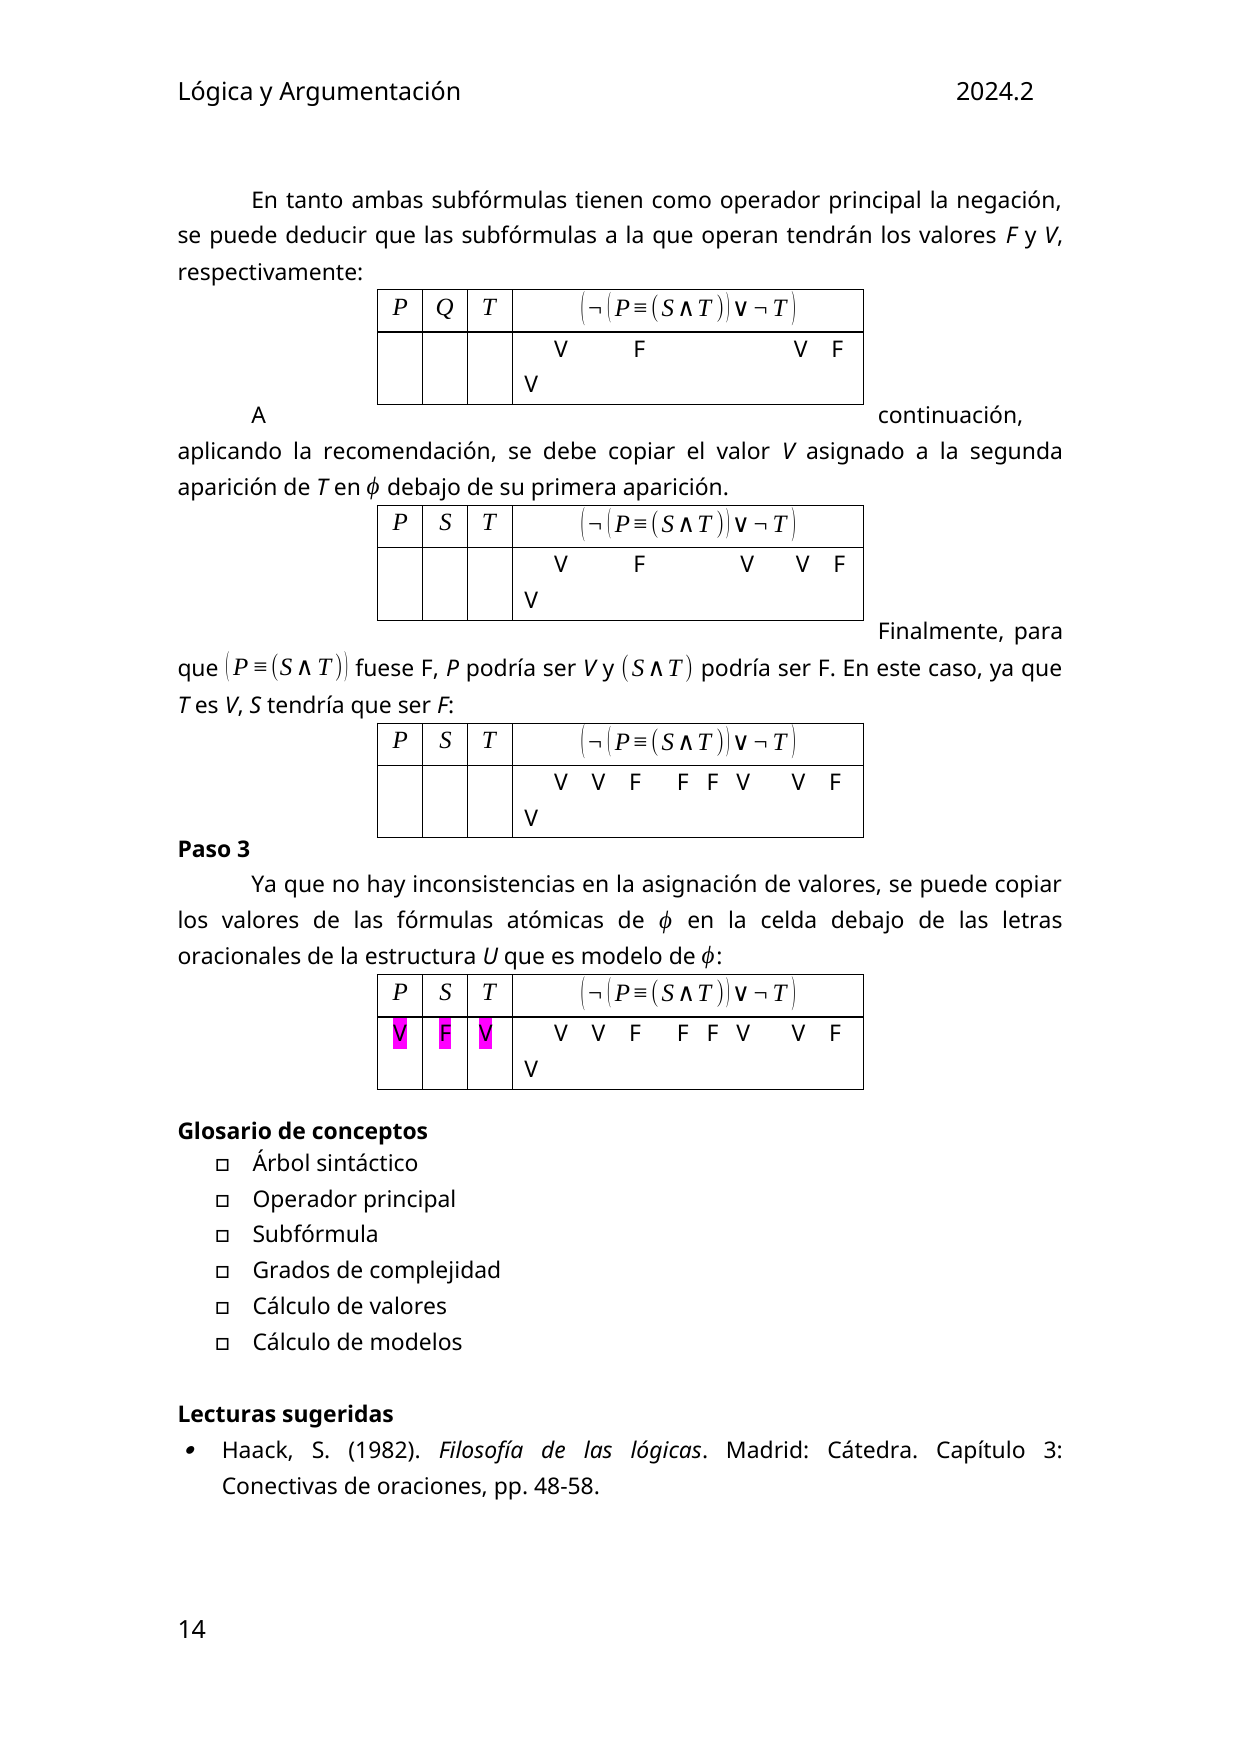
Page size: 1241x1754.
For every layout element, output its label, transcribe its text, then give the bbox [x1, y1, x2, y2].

table_header [378, 975, 422, 1016]
list Grados de complejidad [215, 1254, 1063, 1286]
table_header [513, 290, 863, 331]
table_cell [423, 333, 467, 404]
list Haack, S. (1982). Filosofía de las lógicas. Madrid: Cátedra. Capítulo 3: Conectivas de oraciones, pp. 48-58. [184, 1434, 1063, 1501]
table_header [513, 724, 863, 765]
table_cell V [378, 1018, 422, 1089]
table_header [378, 506, 422, 547]
text Lecturas sugeridas [177, 1398, 1063, 1429]
text A continuación, aplicando la recomendación, se debe copiar el valor V asignado a la segunda aparición de T en debajo de su primera aparición. [177, 399, 1063, 502]
list Árbol sintáctico [215, 1147, 1063, 1178]
list Cálculo de modelos [215, 1326, 1063, 1357]
table_cell [468, 766, 512, 837]
text En tanto ambas subfórmulas tienen como operador principal la negación, se puede deducir que las subfórmulas a la que operan tendrán los valores F y V, respectivamente: [177, 183, 1063, 287]
list Operador principal [215, 1182, 1063, 1214]
table_header [423, 975, 467, 1016]
table_header [513, 975, 863, 1016]
list Subfórmula [215, 1218, 1063, 1250]
table_cell [423, 766, 467, 837]
table_cell V F V V F V [513, 548, 863, 619]
text Finalmente, para que fuese F, P podría ser V y podría ser F. En este caso, ya que T es V, S tendría que ser F: [177, 615, 1063, 720]
table_header [513, 506, 863, 547]
table_header [423, 290, 467, 331]
text Paso 3 [177, 832, 1063, 864]
table_cell V V F F F V V F V [513, 766, 863, 837]
table_cell [423, 548, 467, 619]
table_cell [378, 548, 422, 619]
table_cell F [423, 1018, 467, 1089]
table_header [378, 724, 422, 765]
text Ya que no hay inconsistencias en la asignación de valores, se puede copiar los valores de las fórmulas atómicas de en la celda debajo de las letras oracionales de la estructura U que es modelo de : [177, 868, 1063, 972]
table_header [423, 724, 467, 765]
table_cell V V F F F V V F V [513, 1018, 863, 1089]
text Glosario de conceptos [177, 1115, 1063, 1147]
table_cell V [468, 1018, 512, 1089]
table_header [468, 290, 512, 331]
list Cálculo de valores [215, 1290, 1063, 1322]
table_cell V F V F V [513, 333, 863, 404]
table_cell [378, 766, 422, 837]
table_cell [378, 333, 422, 404]
table_header [423, 506, 467, 547]
table_header [468, 506, 512, 547]
table_header [378, 290, 422, 331]
table_header [468, 975, 512, 1016]
table_cell [468, 333, 512, 404]
table_cell [468, 548, 512, 619]
table_header [468, 724, 512, 765]
